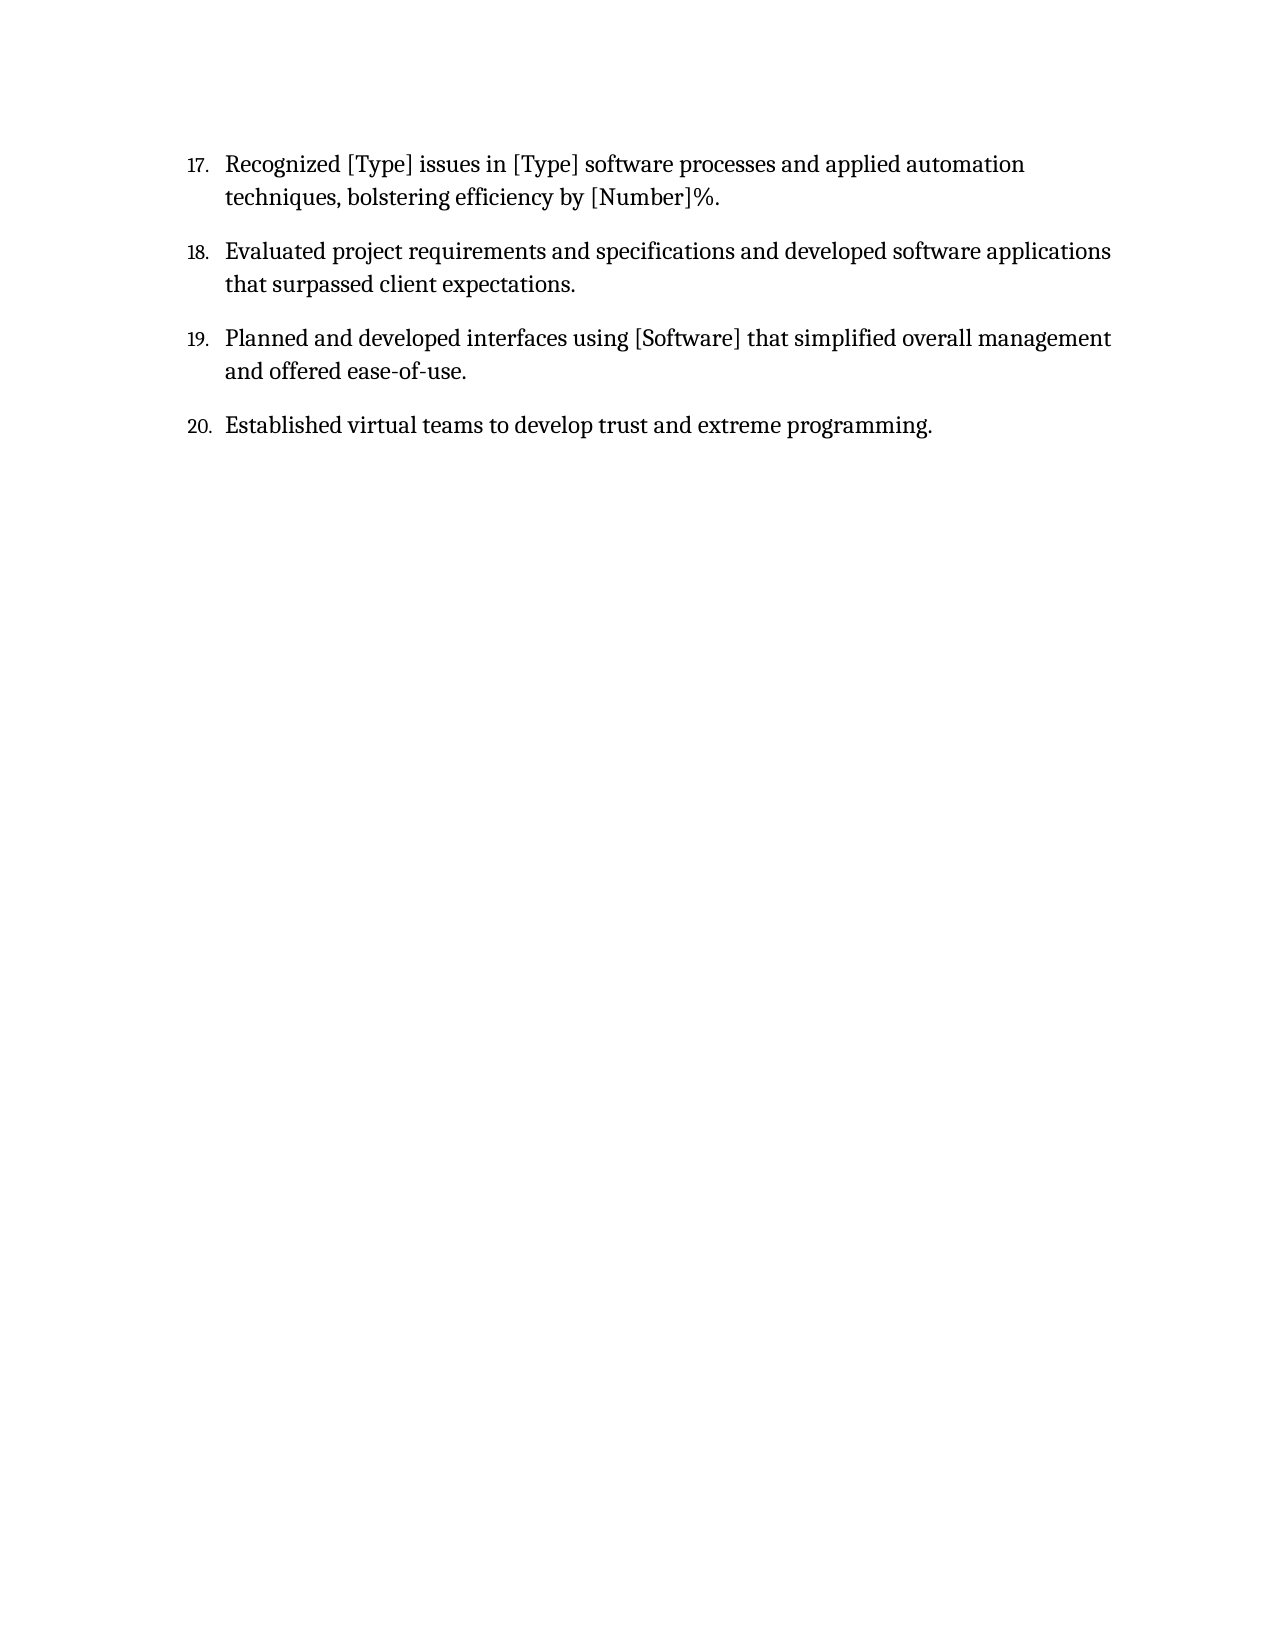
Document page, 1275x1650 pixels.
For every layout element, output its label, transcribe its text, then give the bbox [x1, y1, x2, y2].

list Planned and developed interfaces using [Software] that simplified overall management and offered ease-of-use. [187, 324, 1125, 386]
list Evaluated project requirements and specifications and developed software applications that surpassed client expectations. [187, 237, 1125, 299]
list Established virtual teams to develop trust and extreme programming. [187, 411, 1125, 439]
list Recognized [Type] issues in [Type] software processes and applied automation techniques, bolstering efficiency by [Number]%. [187, 150, 1125, 212]
